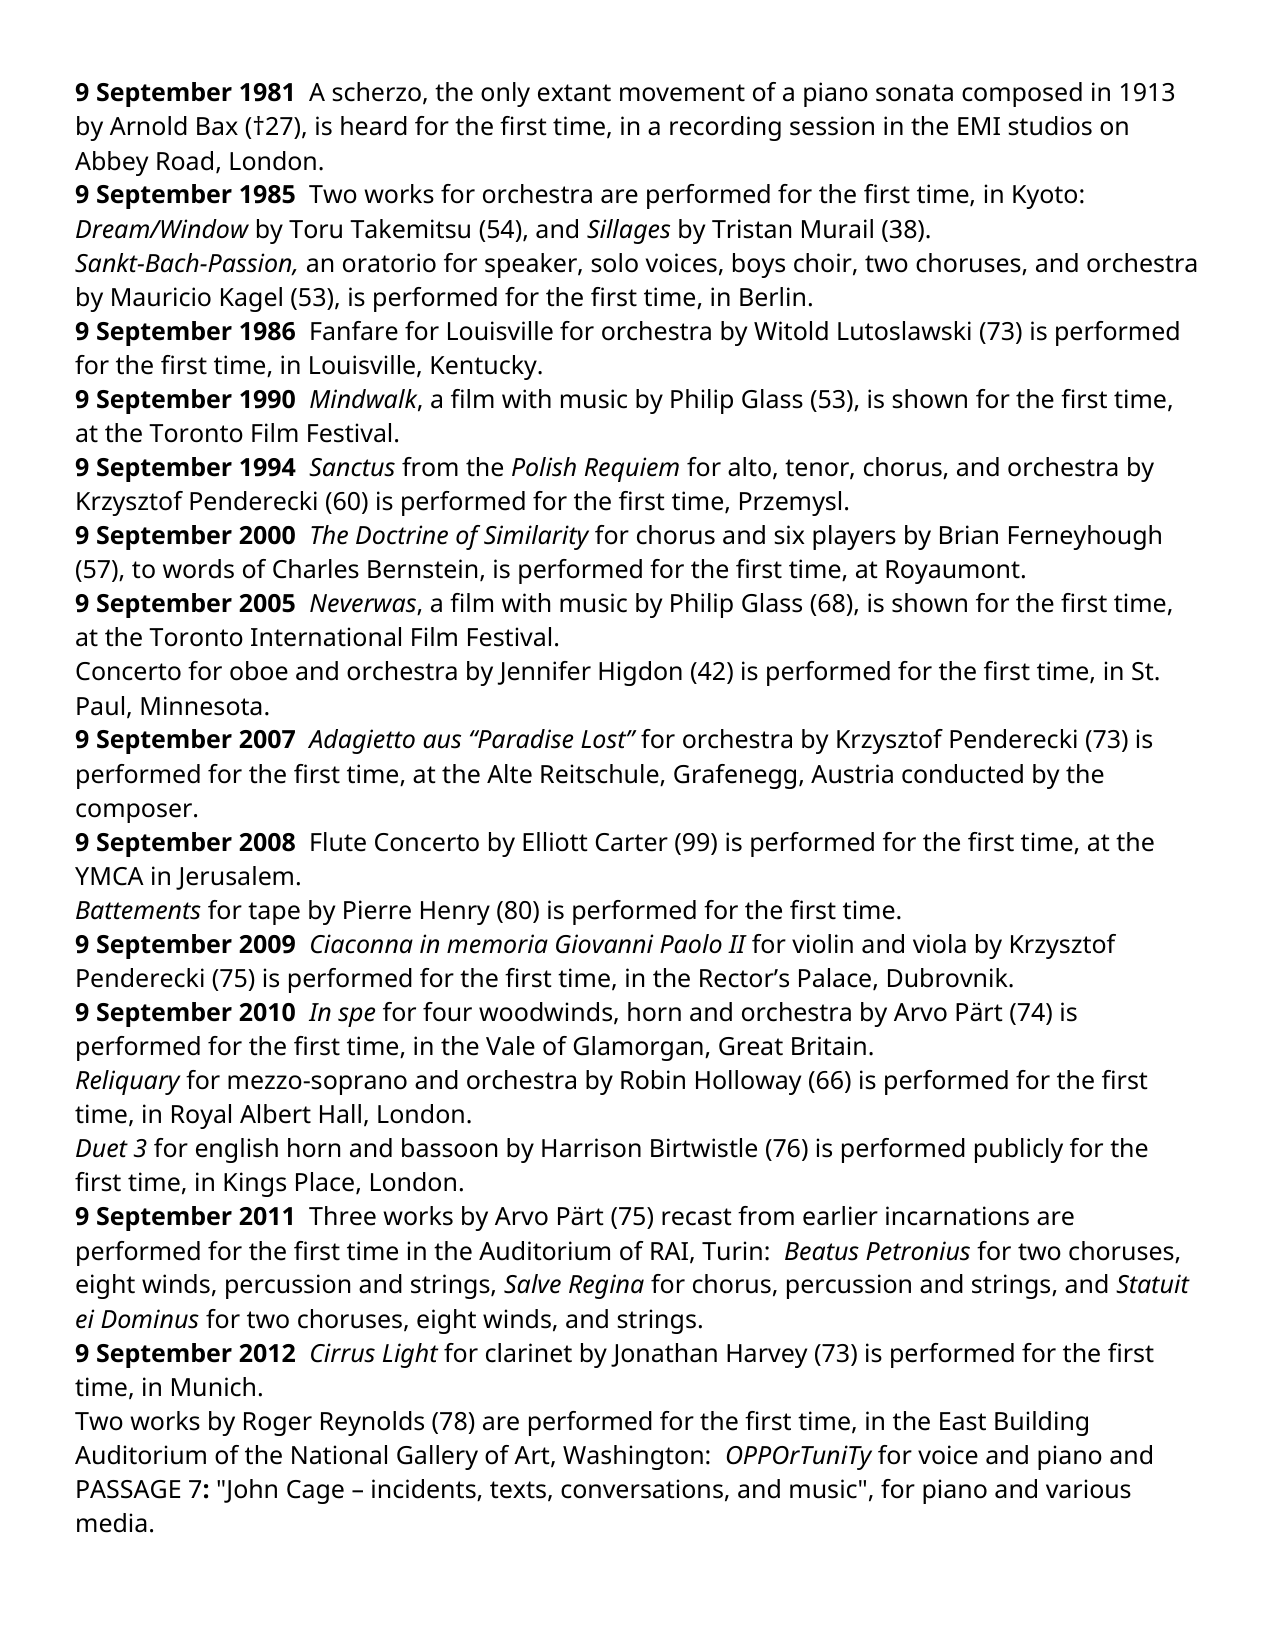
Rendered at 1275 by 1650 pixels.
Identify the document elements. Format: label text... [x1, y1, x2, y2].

text 9 September 2000 The Doctrine of Similarity for chorus and six players by Brian Ferneyhough (57), to words of Charles Bernstein, is performed for the first time, at Royaumont. [75, 518, 1200, 586]
text Reliquary for mezzo-soprano and orchestra by Robin Holloway (66) is performed for the first time, in Royal Albert Hall, London. [75, 1063, 1200, 1131]
text 9 September 1985 Two works for orchestra are performed for the first time, in Kyoto: Dream/Window by Toru Takemitsu (54), and Sillages by Tristan Murail (38). [75, 177, 1200, 245]
text 9 September 1990 Mindwalk, a film with music by Philip Glass (53), is shown for the first time, at the Toronto Film Festival. [75, 382, 1200, 450]
text Duet 3 for english horn and bassoon by Harrison Birtwistle (76) is performed publicly for the first time, in Kings Place, London. [75, 1131, 1200, 1199]
text 9 September 2010 In spe for four woodwinds, horn and orchestra by Arvo Pärt (74) is performed for the first time, in the Vale of Glamorgan, Great Britain. [75, 995, 1200, 1063]
text 9 September 2005 Neverwas, a film with music by Philip Glass (68), is shown for the first time, at the Toronto International Film Festival. [75, 586, 1200, 654]
text 9 September 2011 Three works by Arvo Pärt (75) recast from earlier incarnations are performed for the first time in the Auditorium of RAI, Turin: Beatus Petronius for two choruses, eight winds, percussion and strings, Salve Regina for chorus, percussion and strings, and Statuit ei Dominus for two choruses, eight winds, and strings. [75, 1199, 1200, 1335]
text Battements for tape by Pierre Henry (80) is performed for the first time. [75, 892, 1200, 927]
text 9 September 2008 Flute Concerto by Elliott Carter (99) is performed for the first time, at the YMCA in Jerusalem. [75, 824, 1200, 892]
text 9 September 2007 Adagietto aus “Paradise Lost” for orchestra by Krzysztof Penderecki (73) is performed for the first time, at the Alte Reitschule, Grafenegg, Austria conducted by the composer. [75, 722, 1200, 824]
text Sankt-Bach-Passion, an oratorio for speaker, solo voices, boys choir, two choruses, and orchestra by Mauricio Kagel (53), is performed for the first time, in Berlin. [75, 245, 1200, 313]
text 9 September 2012 Cirrus Light for clarinet by Jonathan Harvey (73) is performed for the first time, in Munich. [75, 1335, 1200, 1403]
text 9 September 1986 Fanfare for Louisville for orchestra by Witold Lutoslawski (73) is performed for the first time, in Louisville, Kentucky. [75, 313, 1200, 382]
text 9 September 1981 A scherzo, the only extant movement of a piano sonata composed in 1913 by Arnold Bax (†27), is heard for the first time, in a recording session in the EMI studios on Abbey Road, London. [75, 75, 1200, 177]
text Two works by Roger Reynolds (78) are performed for the first time, in the East Building Auditorium of the National Gallery of Art, Washington: OPPOrTuniTy for voice and piano and PASSAGE 7: "John Cage – incidents, texts, conversations, and music", for piano and various media. [75, 1403, 1200, 1540]
text Concerto for oboe and orchestra by Jennifer Higdon (42) is performed for the first time, in St. Paul, Minnesota. [75, 654, 1200, 722]
text 9 September 2009 Ciaconna in memoria Giovanni Paolo II for violin and viola by Krzysztof Penderecki (75) is performed for the first time, in the Rector’s Palace, Dubrovnik. [75, 927, 1200, 995]
